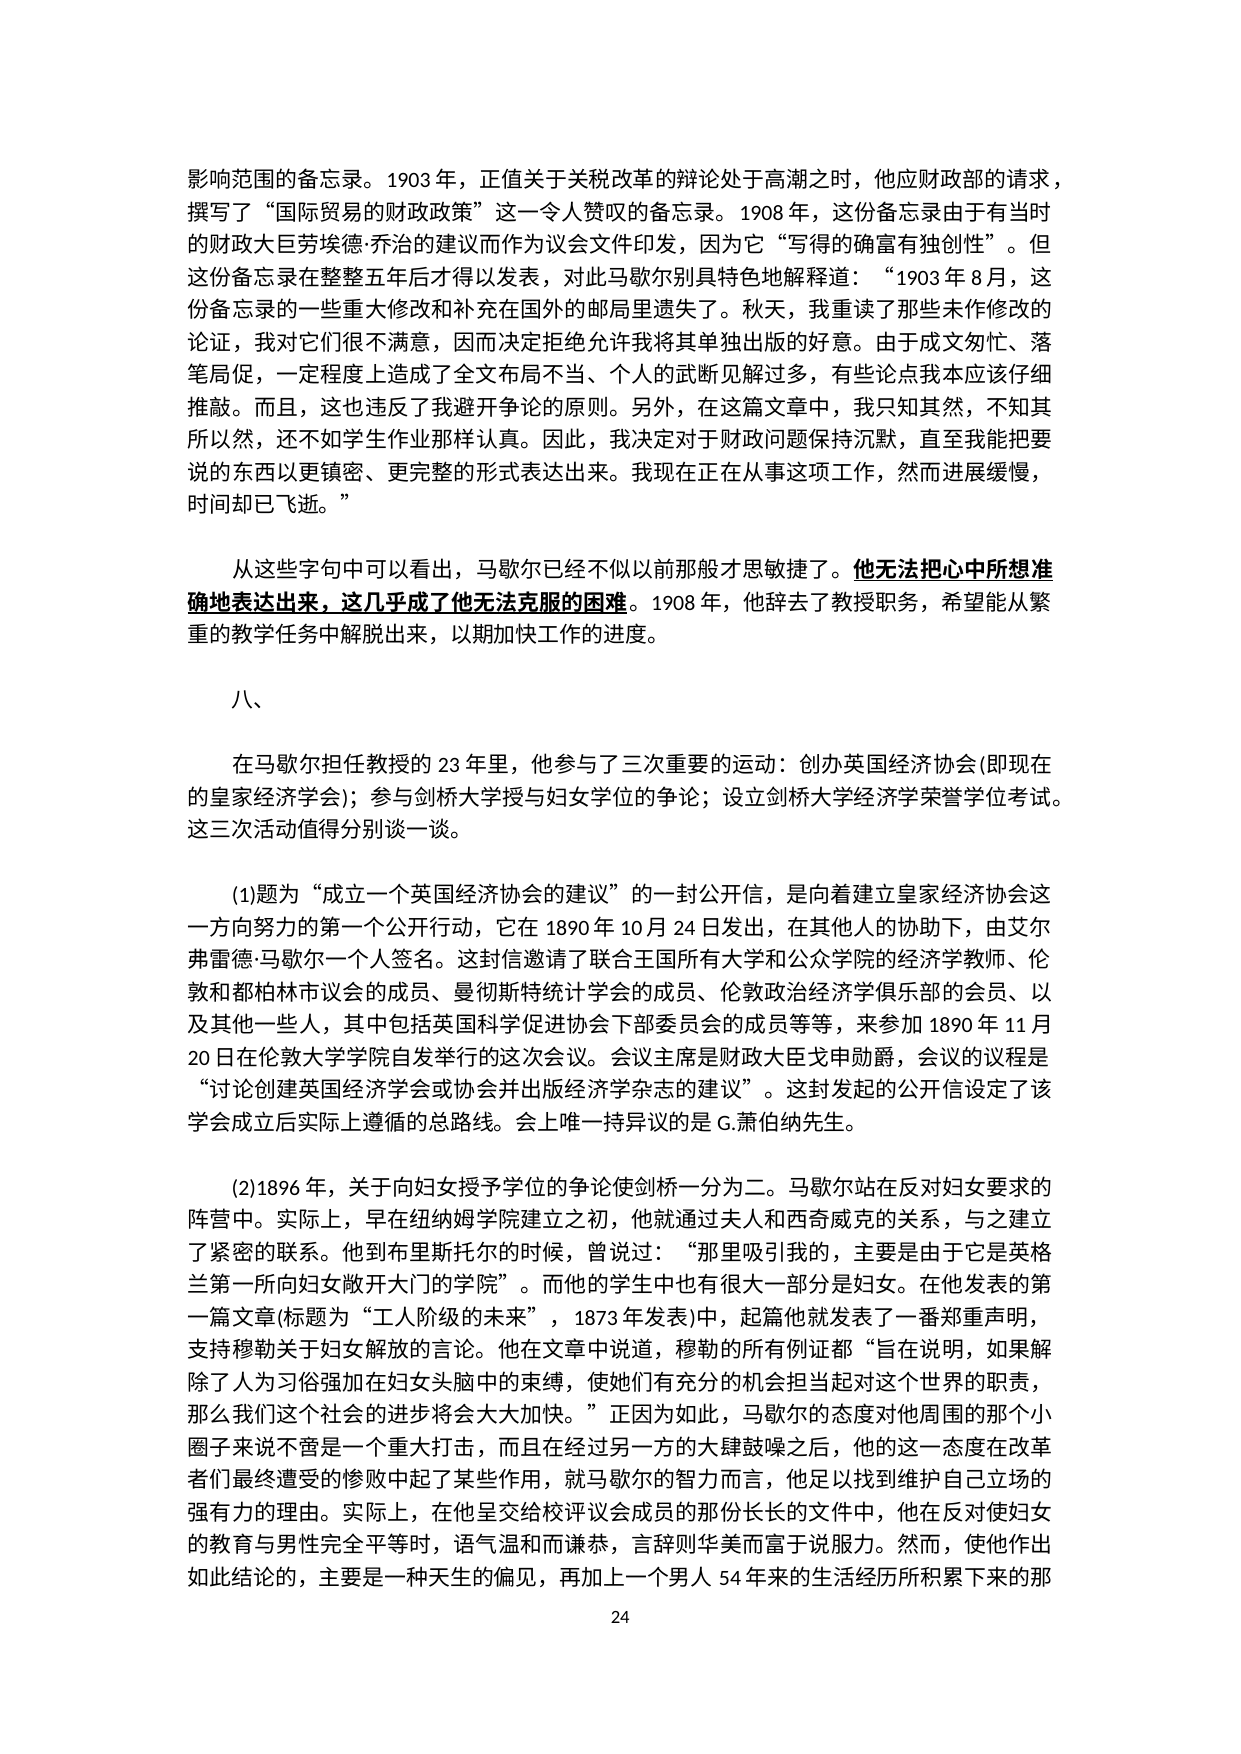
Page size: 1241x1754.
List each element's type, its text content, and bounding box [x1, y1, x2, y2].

text 从这些字句中可以看出，马歇尔已经不似以前那般才思敏捷了。他无法把心中所想准确地表达出来，这几乎成了他无法克服的困难。1908年，他辞去了教授职务，希望能从繁重的教学任务中解脱出来，以期加快工作的进度。 [187, 552, 1053, 649]
text (1)题为“成立一个英国经济协会的建议”的一封公开信，是向着建立皇家经济协会这一方向努力的第一个公开行动，它在1890年10月24日发出，在其他人的协助下，由艾尔弗雷德·马歇尔一个人签名。这封信邀请了联合王国所有大学和公众学院的经济学教师、伦敦和都柏林市议会的成员、曼彻斯特统计学会的成员、伦敦政治经济学俱乐部的会员、以及其他一些人，其中包括英国科学促进协会下部委员会的成员等等，来参加1890年11月20日在伦敦大学学院自发举行的这次会议。会议主席是财政大臣戈申勋爵，会议的议程是“讨论创建英国经济学会或协会并出版经济学杂志的建议”。这封发起的公开信设定了该学会成立后实际上遵循的总路线。会上唯一持异议的是G.萧伯纳先生。 [187, 877, 1053, 1137]
text 在马歇尔担任教授的23年里，他参与了三次重要的运动：创办英国经济协会(即现在的皇家经济学会)；参与剑桥大学授与妇女学位的争论；设立剑桥大学经济学荣誉学位考试。这三次活动值得分别谈一谈。 [187, 747, 1053, 844]
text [187, 1169, 1053, 1592]
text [187, 162, 1053, 519]
text 八、 [187, 682, 1053, 714]
